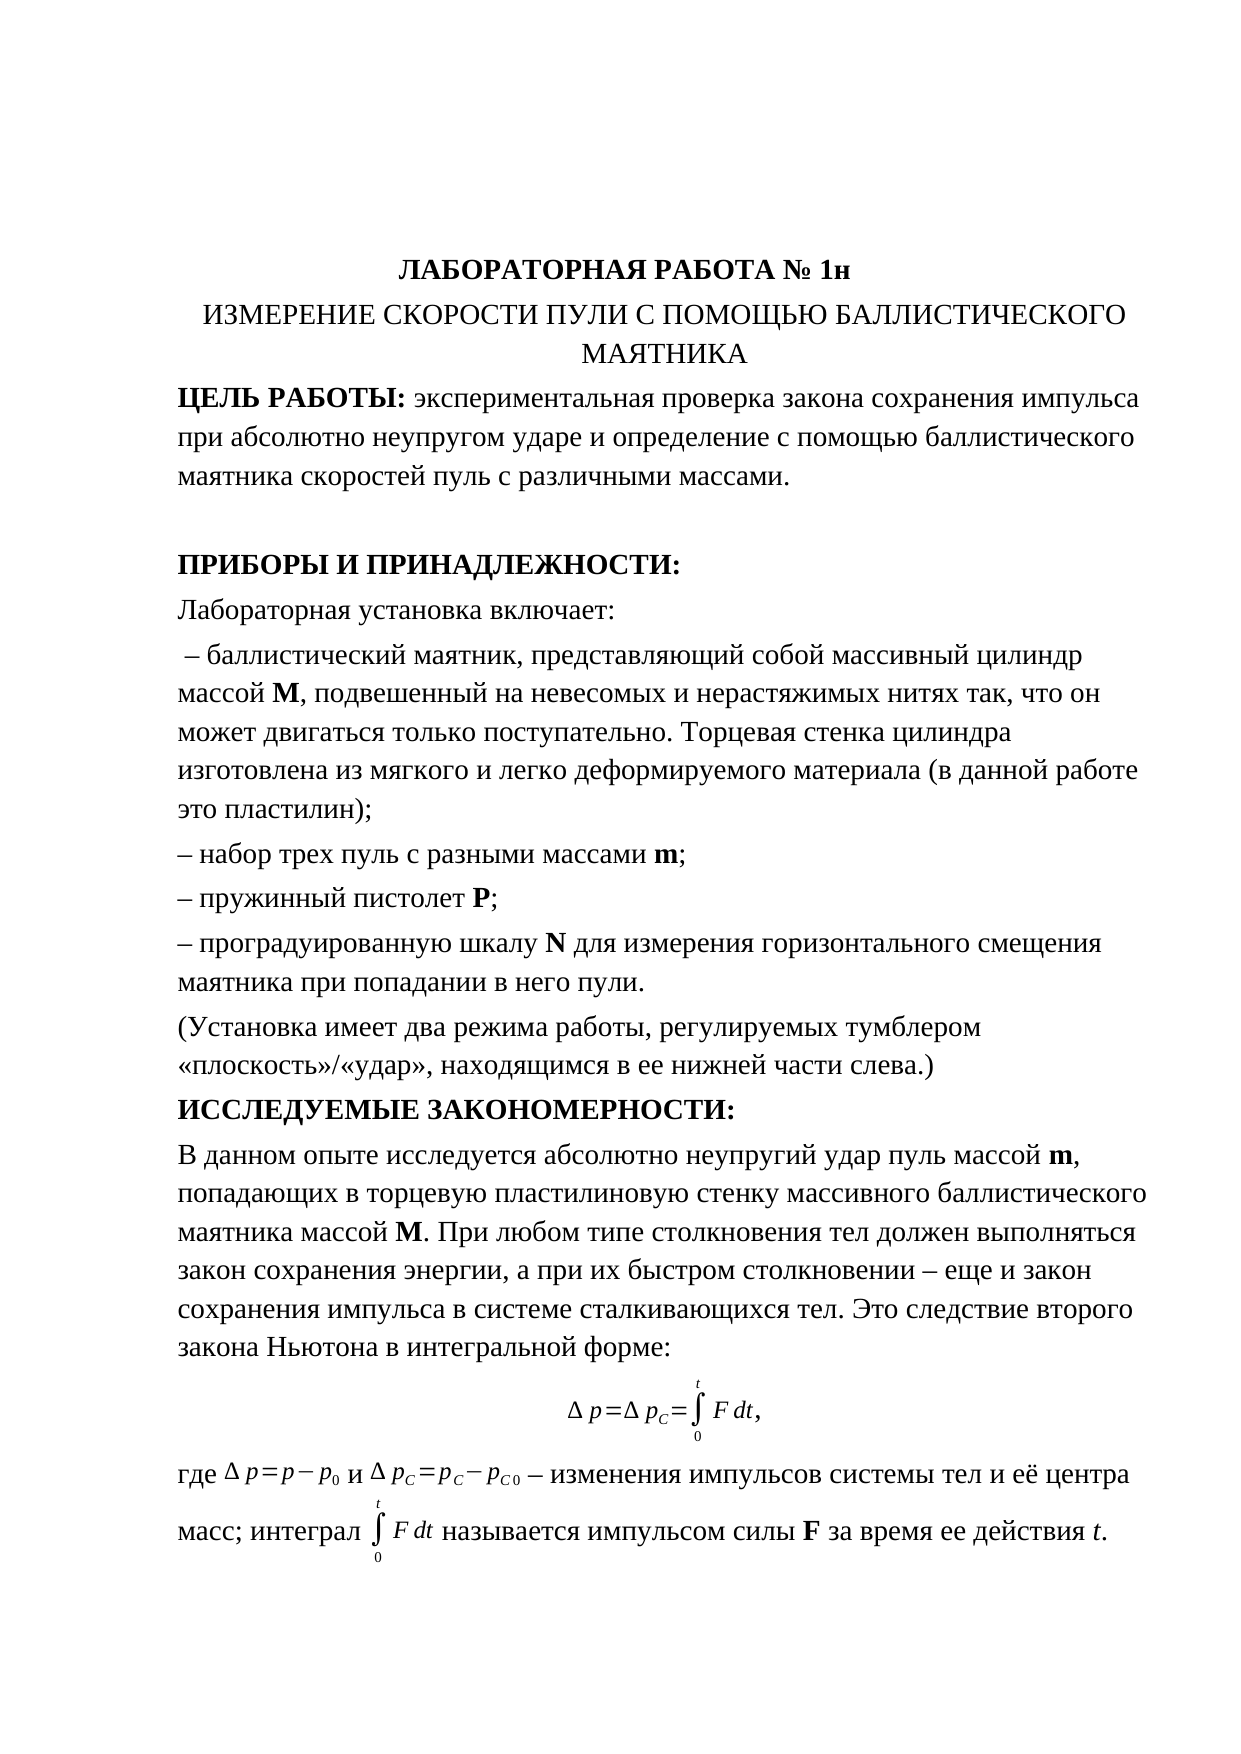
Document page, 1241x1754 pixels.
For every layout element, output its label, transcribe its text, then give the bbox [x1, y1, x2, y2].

text – набор трех пуль с разными массами m; [177, 836, 1152, 869]
text ЦЕЛЬ РАБОТЫ: экспериментальная проверка закона сохранения импульса при абсолютно неупругом ударе и определение с помощью баллистического маятника скоростей пуль с различными массами. [177, 381, 1152, 491]
text , [177, 1374, 1152, 1445]
text ИЗМЕРЕНИЕ СКОРОСТИ ПУЛИ С ПОМОЩЬЮ БАЛЛИСТИЧЕСКОГО МАЯТНИКА [177, 297, 1152, 369]
text – баллистический маятник, представляющий собой массивный цилиндр массой M, подвешенный на невесомых и нерастяжимых нитях так, что он может двигаться только поступательно. Торцевая стенка цилиндра изготовлена из мягкого и легко деформируемого материала (в данной работе это пластилин); [177, 637, 1152, 824]
text Лабораторная установка включает: [177, 592, 1152, 626]
text ПРИБОРЫ И ПРИНАДЛЕЖНОСТИ: [177, 547, 1152, 581]
text ИССЛЕДУЕМЫЕ ЗАКОНОМЕРНОСТИ: [177, 1092, 1152, 1126]
text – пружинный пистолет P; [177, 881, 1152, 914]
text В данном опыте исследуется абсолютно неупругий удар пуль массой m, попадающих в торцевую пластилиновую стенку массивного баллистического маятника массой M. При любом типе столкновения тел должен выполняться закон сохранения энергии, а при их быстром столкновении – еще и закон сохранения импульса в системе сталкивающихся тел. Это следствие второго закона Ньютона в интегральной форме: [177, 1137, 1152, 1363]
text где и – изменения импульсов системы тел и её центра масс; интеграл называется импульсом силы F за время ее действия t. [177, 1456, 1152, 1566]
text ЛАБОРАТОРНАЯ РАБОТА № 1н [398, 252, 1152, 286]
text – проградуированную шкалу N для измерения горизонтального смещения маятника при попадании в него пули. [177, 925, 1152, 997]
text (Установка имеет два режима работы, регулируемых тумблером «плоскость»/«удар», находящимся в ее нижней части слева.) [177, 1009, 1152, 1081]
